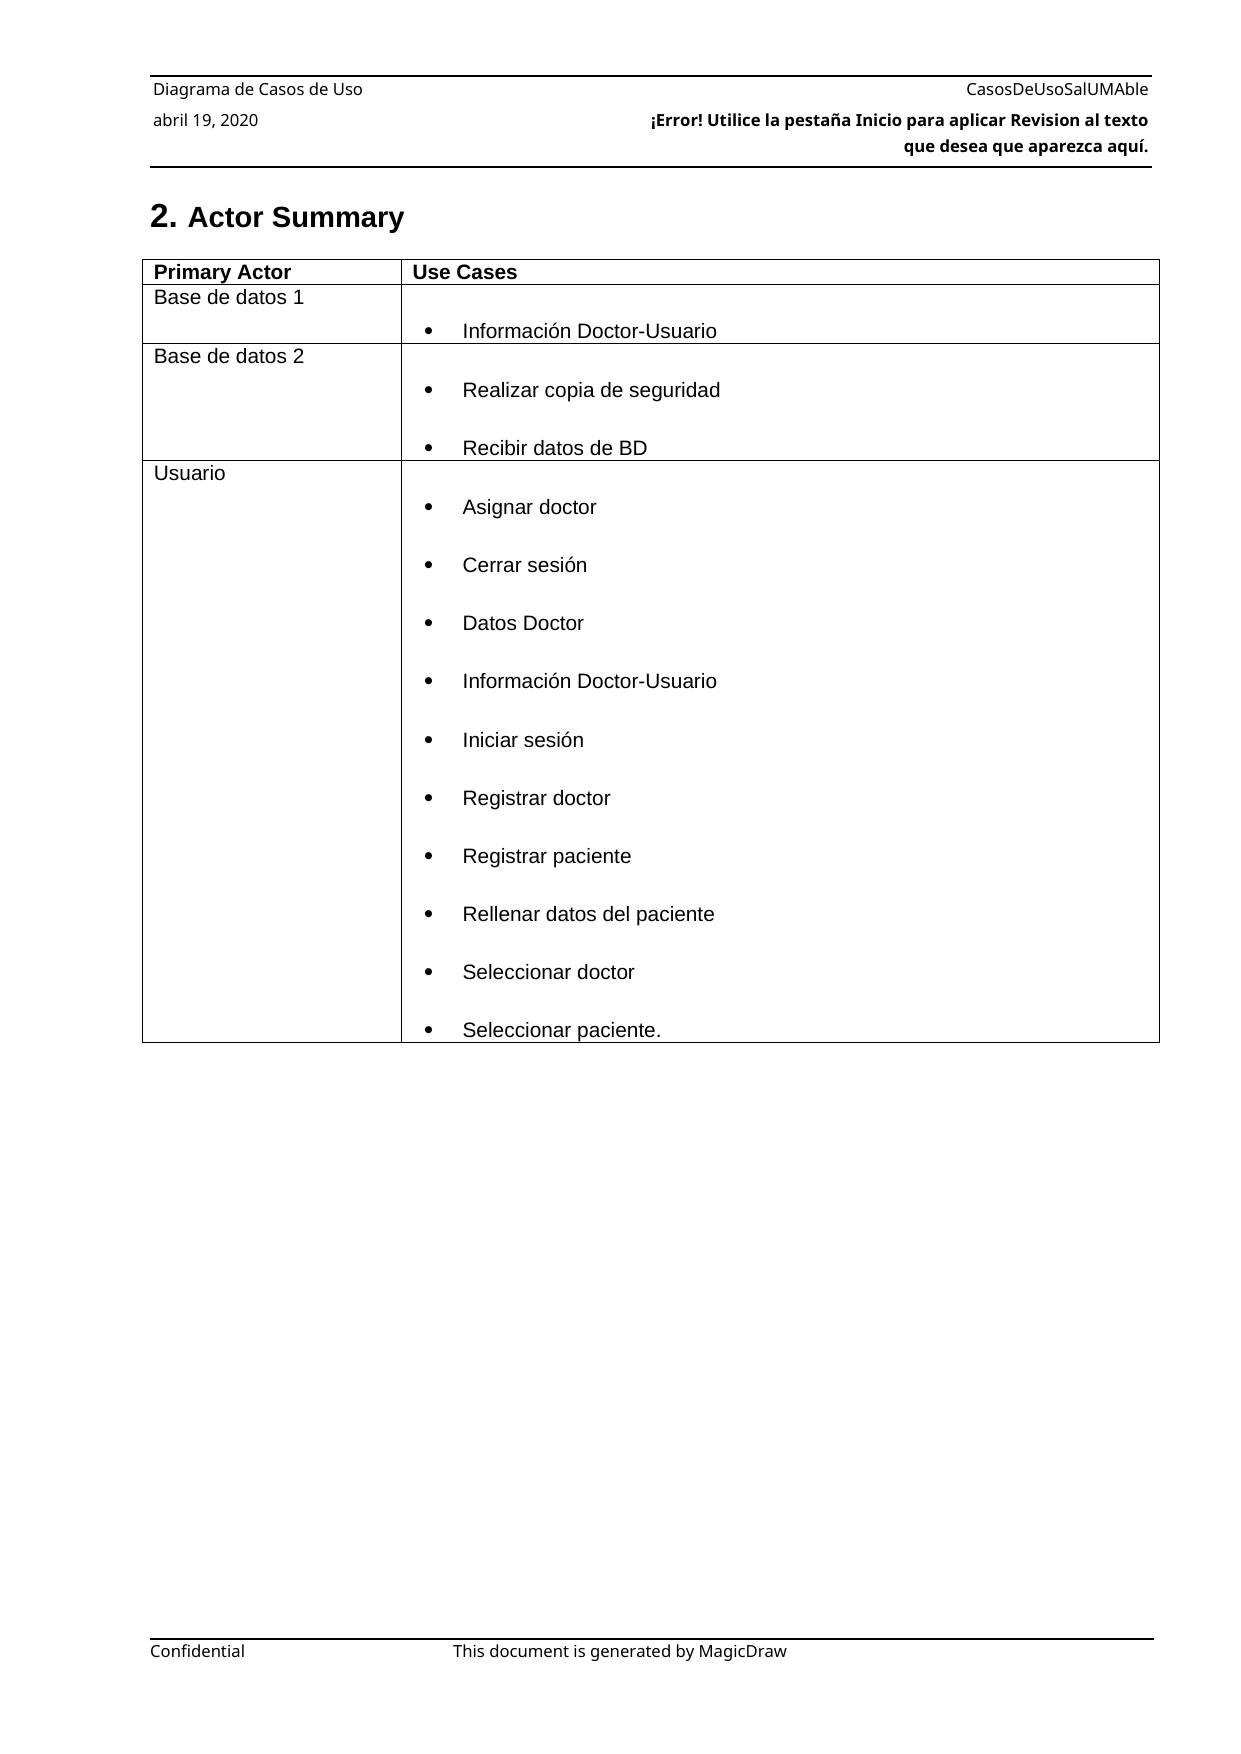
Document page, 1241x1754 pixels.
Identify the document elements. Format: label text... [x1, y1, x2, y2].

table_cell Asignar doctor Cerrar sesión Datos Doctor Información Doctor-Usuario Iniciar sesión Registrar doctor Registrar paciente Rellenar datos del paciente Seleccionar doctor Seleccionar paciente. [402, 461, 1159, 1042]
subtitle Actor Summary [150, 196, 1152, 234]
table_header Primary Actor [143, 260, 401, 283]
table_cell Base de datos 1 [143, 285, 401, 343]
table_cell Usuario [143, 461, 401, 1042]
table_cell Realizar copia de seguridad Recibir datos de BD [402, 344, 1159, 460]
table_cell Base de datos 2 [143, 344, 401, 460]
table_cell Información Doctor-Usuario [402, 285, 1159, 343]
table_header Use Cases [402, 260, 1159, 283]
